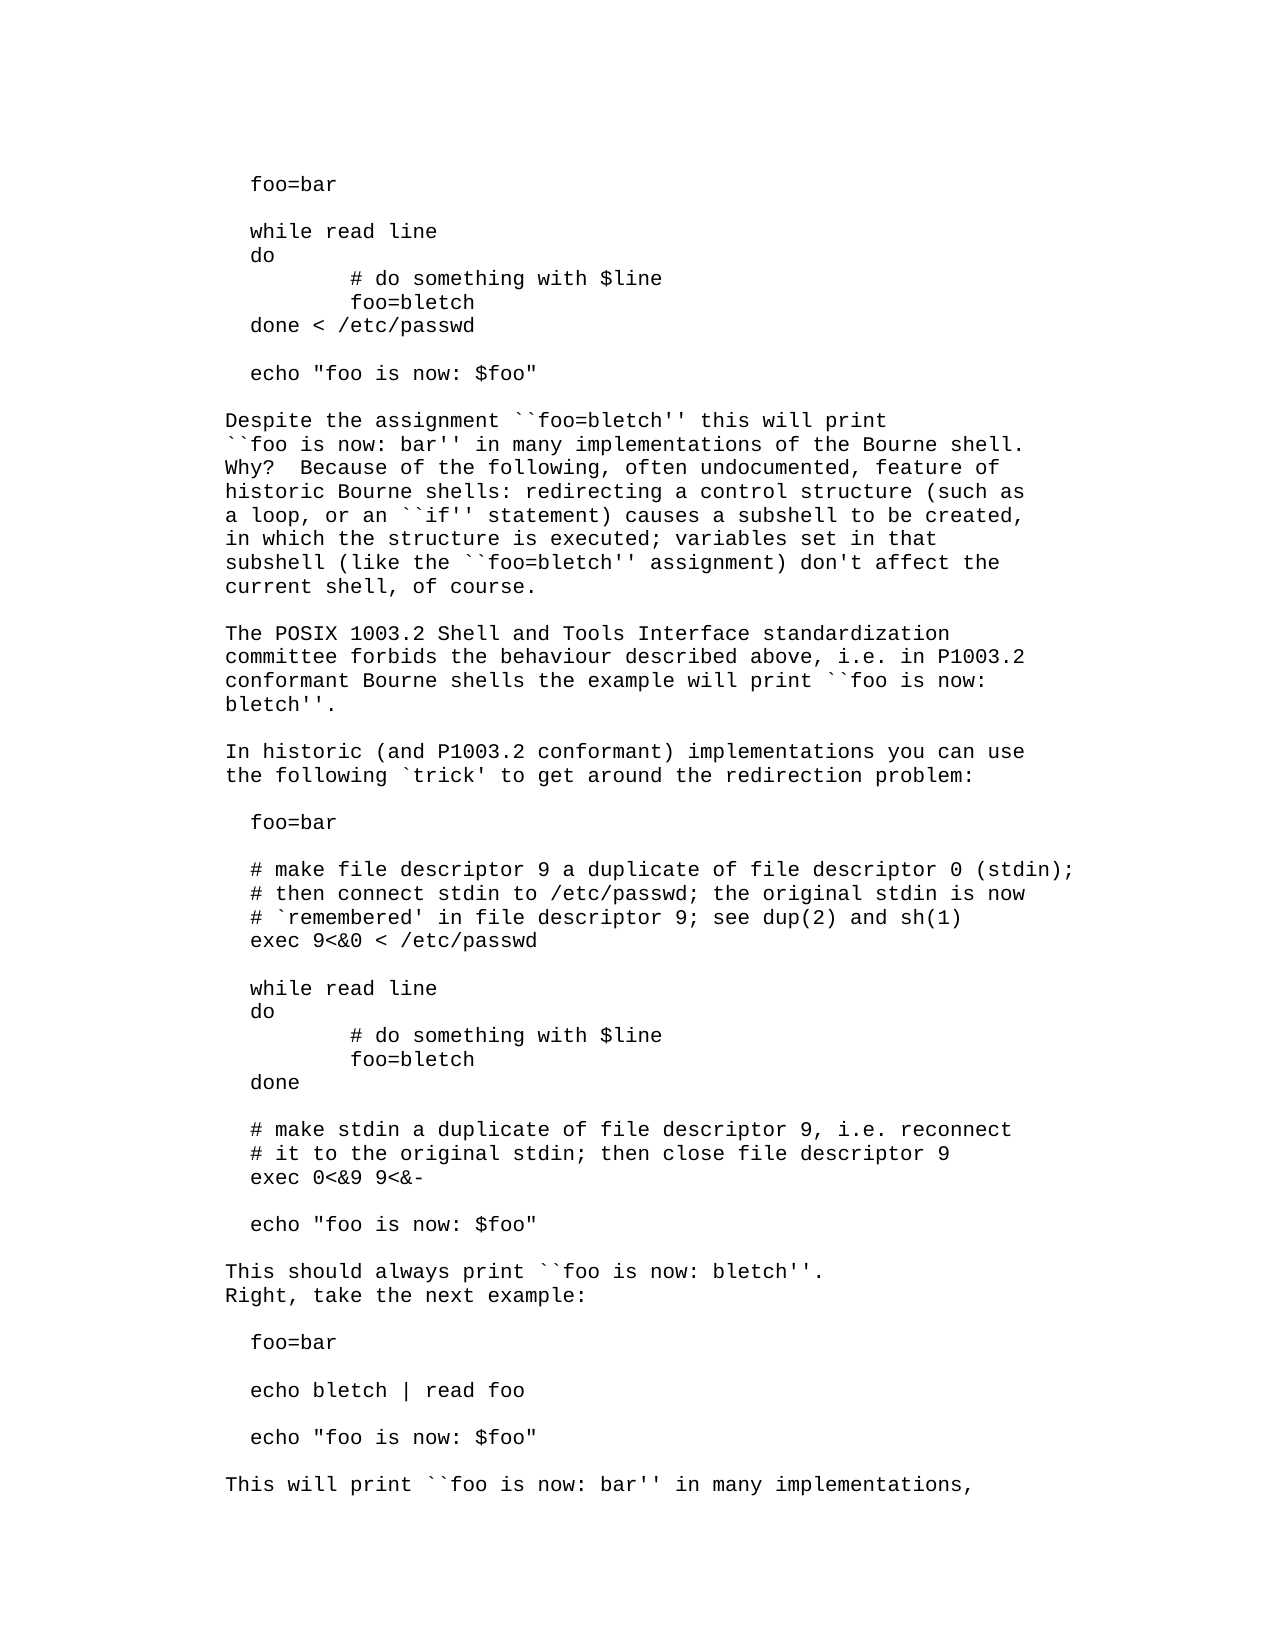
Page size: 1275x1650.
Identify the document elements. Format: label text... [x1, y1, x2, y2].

text echo "foo is now: $foo" [150, 363, 1125, 386]
text done [150, 1072, 1125, 1096]
text echo bletch | read foo [150, 1379, 1125, 1403]
text the following `trick' to get around the redirection problem: [150, 765, 1125, 788]
text ``foo is now: bar'' in many implementations of the Bourne shell. [150, 434, 1125, 457]
text do [150, 244, 1125, 268]
text exec 9<&0 < /etc/passwd [150, 930, 1125, 954]
text foo=bar [150, 174, 1125, 197]
text historic Bourne shells: redirecting a control structure (such as [150, 481, 1125, 505]
text bletch''. [150, 694, 1125, 717]
text The POSIX 1003.2 Shell and Tools Interface standardization [150, 623, 1125, 647]
text foo=bar [150, 1332, 1125, 1356]
text foo=bar [150, 812, 1125, 836]
text Despite the assignment ``foo=bletch'' this will print [150, 410, 1125, 434]
text In historic (and P1003.2 conformant) implementations you can use [150, 741, 1125, 765]
text echo "foo is now: $foo" [150, 1427, 1125, 1451]
text conformant Bourne shells the example will print ``foo is now: [150, 670, 1125, 694]
text in which the structure is executed; variables set in that [150, 528, 1125, 552]
text committee forbids the behaviour described above, i.e. in P1003.2 [150, 647, 1125, 670]
text Why? Because of the following, often undocumented, feature of [150, 457, 1125, 481]
text a loop, or an ``if'' statement) causes a subshell to be created, [150, 505, 1125, 528]
text # do something with $line [150, 268, 1125, 292]
text done < /etc/passwd [150, 316, 1125, 339]
text This should always print ``foo is now: bletch''. [150, 1261, 1125, 1285]
text # make file descriptor 9 a duplicate of file descriptor 0 (stdin); [150, 859, 1125, 883]
text # then connect stdin to /etc/passwd; the original stdin is now [150, 883, 1125, 907]
text exec 0<&9 9<&- [150, 1167, 1125, 1190]
text This will print ``foo is now: bar'' in many implementations, [150, 1474, 1125, 1498]
text while read line [150, 978, 1125, 1001]
text do [150, 1001, 1125, 1025]
text foo=bletch [150, 292, 1125, 316]
text foo=bletch [150, 1048, 1125, 1072]
text Right, take the next example: [150, 1285, 1125, 1309]
text # do something with $line [150, 1025, 1125, 1048]
text # it to the original stdin; then close file descriptor 9 [150, 1143, 1125, 1167]
text while read line [150, 221, 1125, 244]
text current shell, of course. [150, 576, 1125, 599]
text subshell (like the ``foo=bletch'' assignment) don't affect the [150, 552, 1125, 576]
text # make stdin a duplicate of file descriptor 9, i.e. reconnect [150, 1119, 1125, 1143]
text echo "foo is now: $foo" [150, 1214, 1125, 1238]
text # `remembered' in file descriptor 9; see dup(2) and sh(1) [150, 907, 1125, 930]
